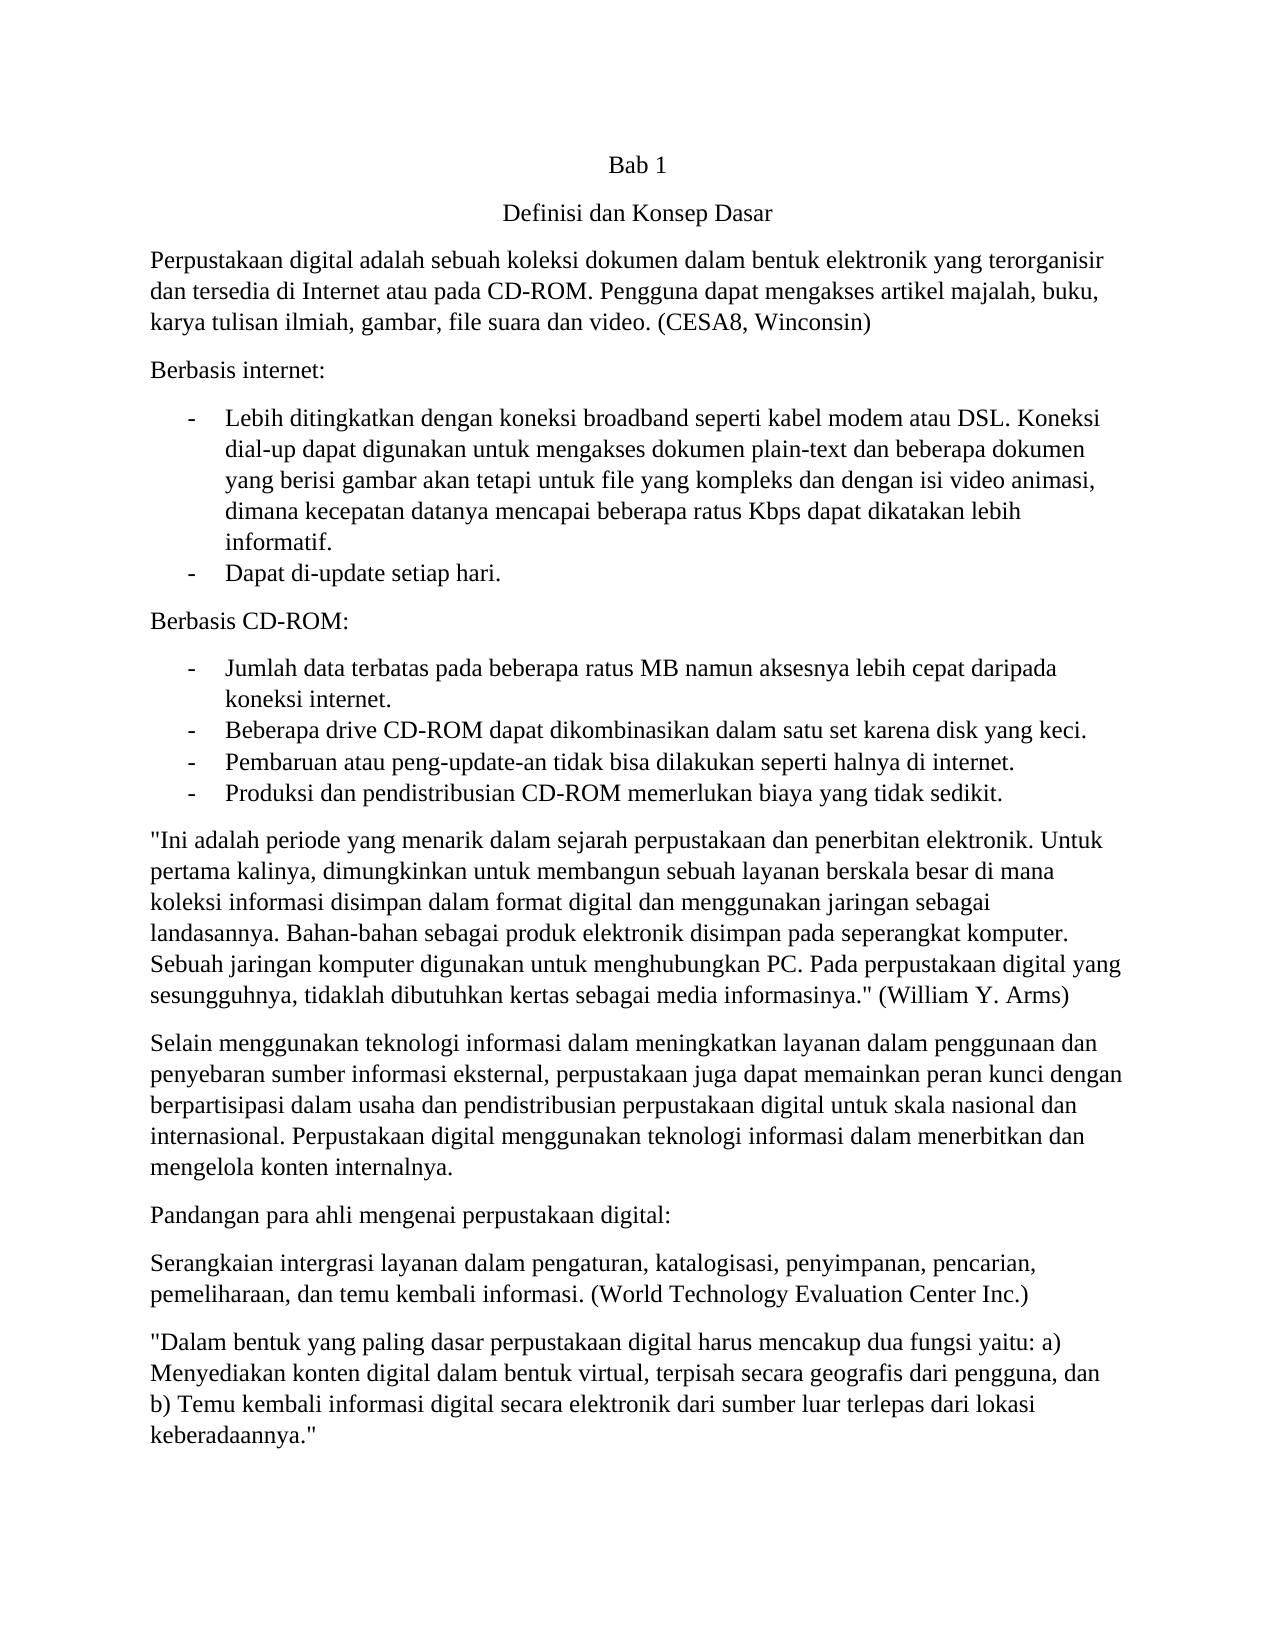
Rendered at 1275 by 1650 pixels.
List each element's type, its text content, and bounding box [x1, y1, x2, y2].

text "Ini adalah periode yang menarik dalam sejarah perpustakaan dan penerbitan elektronik. Untuk pertama kalinya, dimungkinkan untuk membangun sebuah layanan berskala besar di mana koleksi informasi disimpan dalam format digital dan menggunakan jaringan sebagai landasannya. Bahan-bahan sebagai produk elektronik disimpan pada seperangkat komputer. Sebuah jaringan komputer digunakan untuk menghubungkan PC. Pada perpustakaan digital yang sesungguhnya, tidaklah dibutuhkan kertas sebagai media informasinya." (William Y. Arms) [150, 825, 1125, 1009]
list Jumlah data terbatas pada beberapa ratus MB namun aksesnya lebih cepat daripada koneksi internet. [187, 653, 1125, 713]
text Selain menggunakan teknologi informasi dalam meningkatkan layanan dalam penggunaan dan penyebaran sumber informasi eksternal, perpustakaan juga dapat memainkan peran kunci dengan berpartisipasi dalam usaha dan pendistribusian perpustakaan digital untuk skala nasional dan internasional. Perpustakaan digital menggunakan teknologi informasi dalam menerbitkan dan mengelola konten internalnya. [150, 1028, 1125, 1181]
text Serangkaian intergrasi layanan dalam pengaturan, katalogisasi, penyimpanan, pencarian, pemeliharaan, dan temu kembali informasi. (World Technology Evaluation Center Inc.) [150, 1248, 1125, 1308]
list Dapat di-update setiap hari. [187, 558, 1125, 587]
list Produksi dan pendistribusian CD-ROM memerlukan biaya yang tidak sedikit. [187, 778, 1125, 806]
text Definisi dan Konsep Dasar [150, 198, 1125, 226]
list Beberapa drive CD-ROM dapat dikombinasikan dalam satu set karena disk yang keci. [187, 716, 1125, 744]
list Lebih ditingkatkan dengan koneksi broadband seperti kabel modem atau DSL. Koneksi dial-up dapat digunakan untuk mengakses dokumen plain-text dan beberapa dokumen yang berisi gambar akan tetapi untuk file yang kompleks dan dengan isi video animasi, dimana kecepatan datanya mencapai beberapa ratus Kbps dapat dikatakan lebih informatif. [187, 403, 1125, 556]
text Perpustakaan digital adalah sebuah koleksi dokumen dalam bentuk elektronik yang terorganisir dan tersedia di Internet atau pada CD-ROM. Pengguna dapat mengakses artikel majalah, buku, karya tulisan ilmiah, gambar, file suara dan video. (CESA8, Winconsin) [150, 245, 1125, 336]
text Bab 1 [150, 150, 1125, 179]
text Berbasis internet: [150, 355, 1125, 384]
text Pandangan para ahli mengenai perpustakaan digital: [150, 1200, 1125, 1229]
text "Dalam bentuk yang paling dasar perpustakaan digital harus mencakup dua fungsi yaitu: a) Menyediakan konten digital dalam bentuk virtual, terpisah secara geografis dari pengguna, dan b) Temu kembali informasi digital secara elektronik dari sumber luar terlepas dari lokasi keberadaannya." [150, 1327, 1125, 1448]
text Berbasis CD-ROM: [150, 606, 1125, 634]
list Pembaruan atau peng-update-an tidak bisa dilakukan seperti halnya di internet. [187, 747, 1125, 775]
